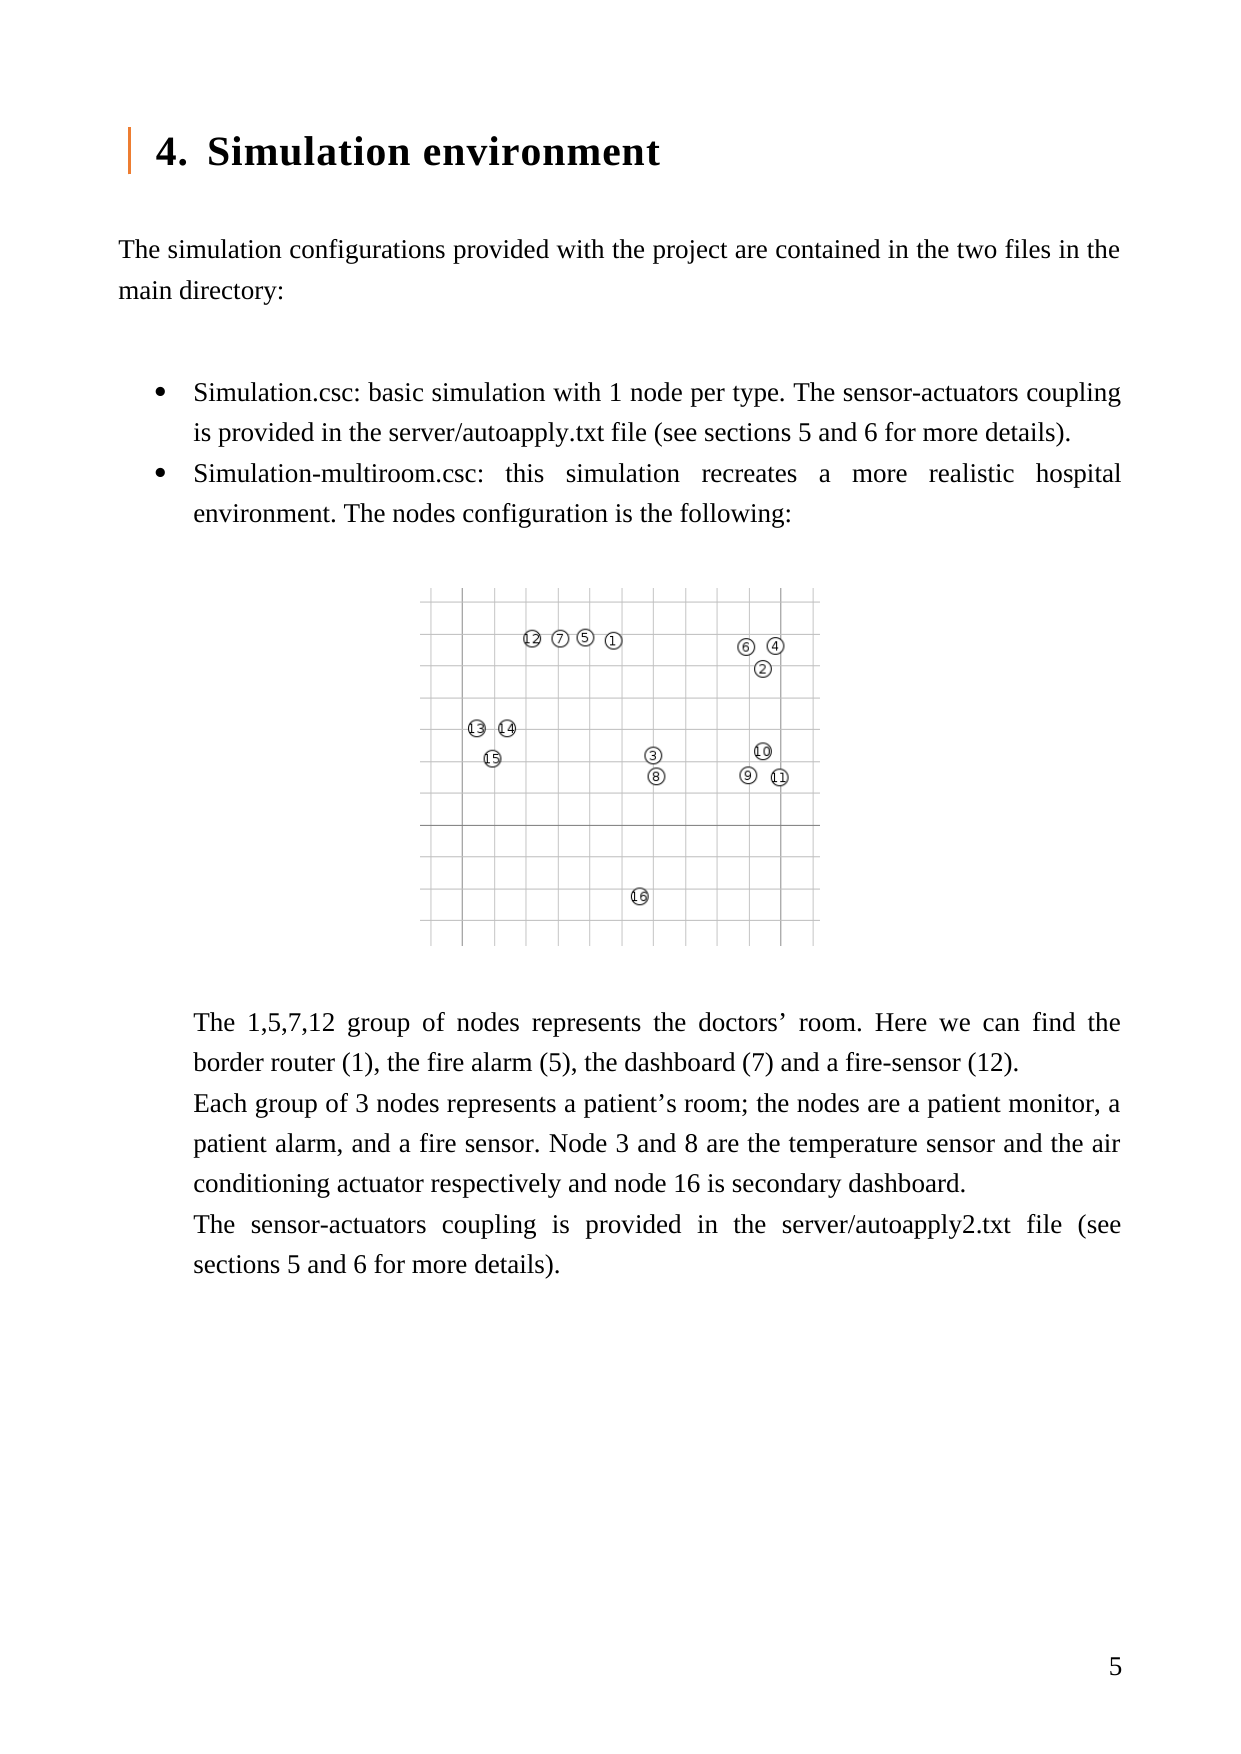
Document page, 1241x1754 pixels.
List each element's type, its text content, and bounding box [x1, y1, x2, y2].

text The simulation configurations provided with the project are contained in the two files in the main directory: [118, 234, 1122, 305]
subtitle Simulation environment [131, 127, 1122, 174]
list The sensor-actuators coupling is provided in the server/autoapply2.txt file (see sections 5 and 6 for more details). [193, 1208, 1122, 1279]
list Each group of 3 nodes represents a patient’s room; the nodes are a patient monitor, a patient alarm, and a fire sensor. Node 3 and 8 are the temperature sensor and the air conditioning actuator respectively and node 16 is secondary dashboard. [193, 1087, 1122, 1199]
picture [420, 588, 820, 946]
list Simulation-multiroom.csc: this simulation recreates a more realistic hospital environment. The nodes configuration is the following: [156, 457, 1122, 528]
list Simulation.csc: basic simulation with 1 node per type. The sensor-actuators coupling is provided in the server/autoapply.txt file (see sections 5 and 6 for more details). [156, 376, 1122, 447]
list The 1,5,7,12 group of nodes represents the doctors’ room. Here we can find the border router (1), the fire alarm (5), the dashboard (7) and a fire-sensor (12). [193, 1006, 1122, 1077]
